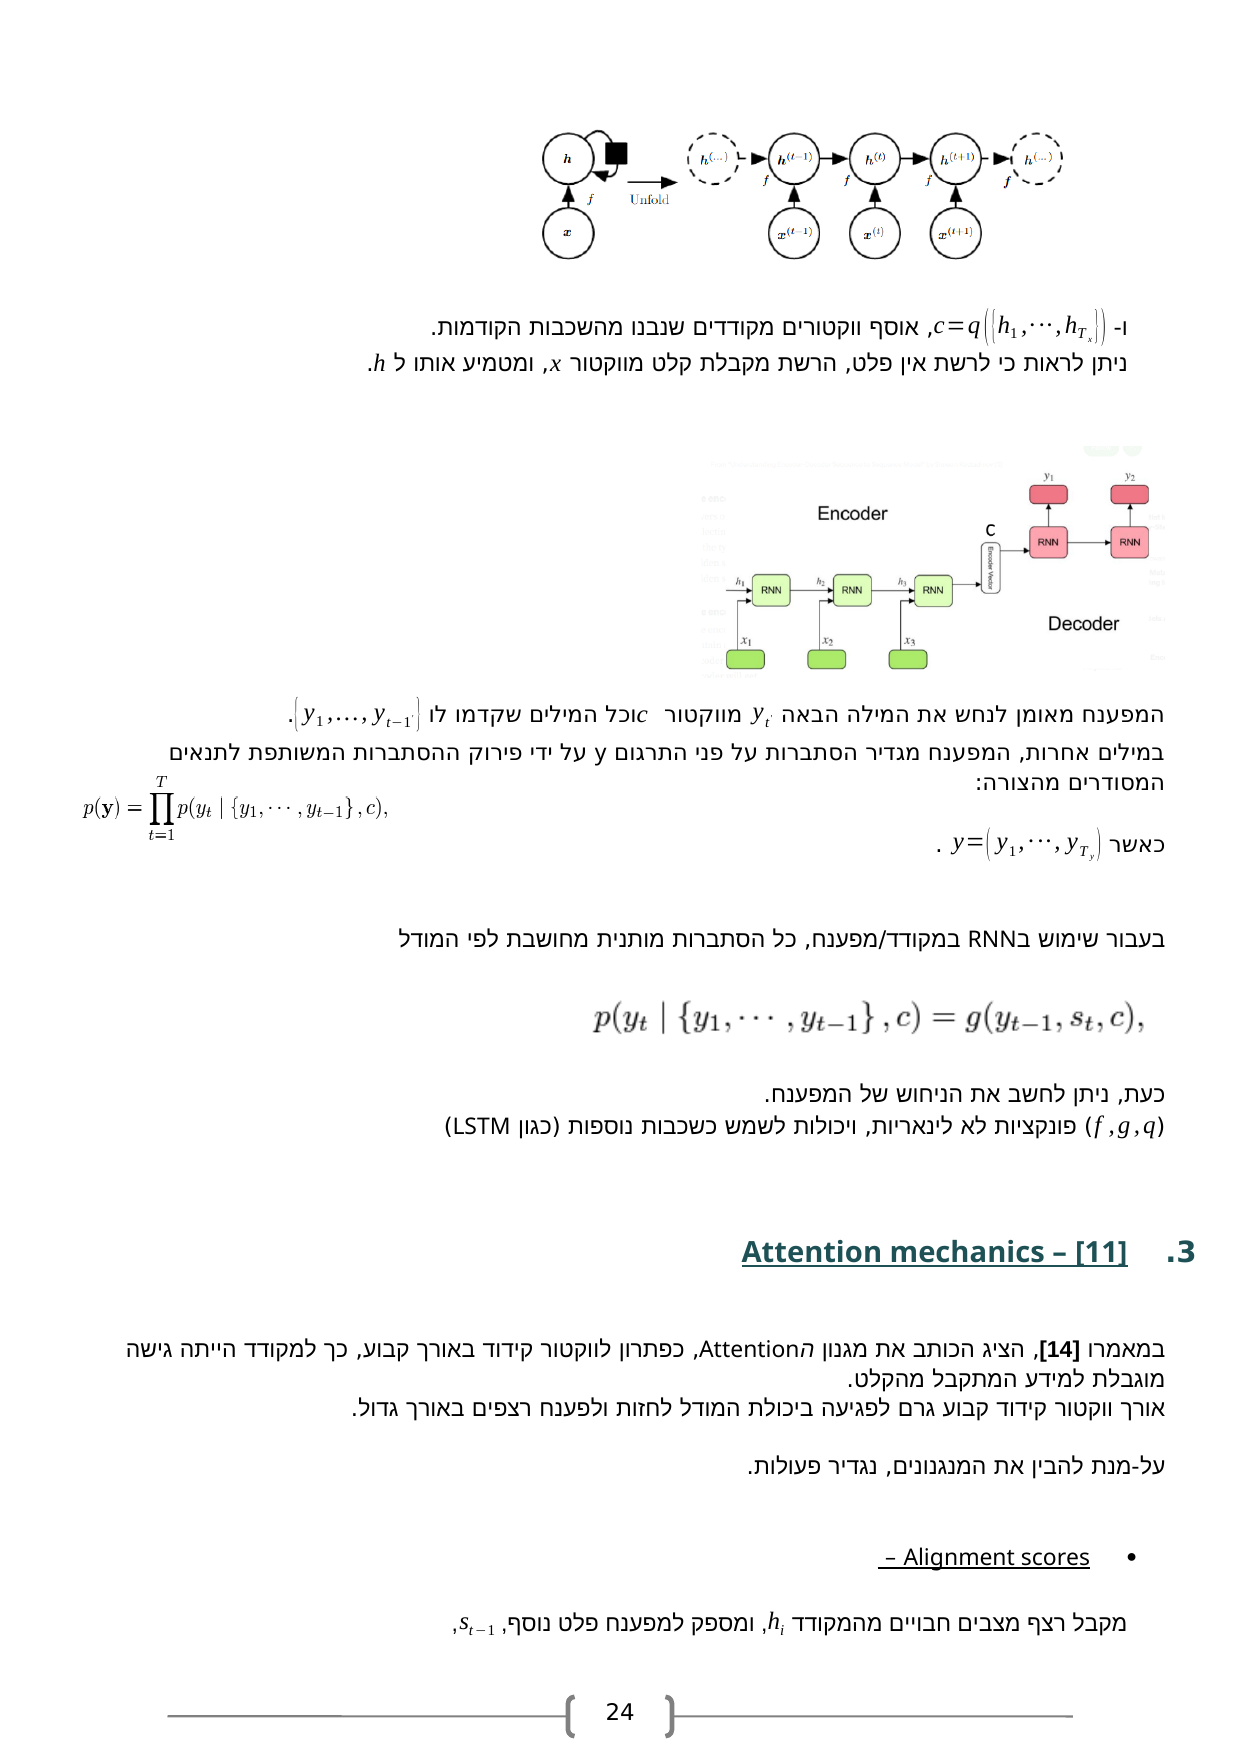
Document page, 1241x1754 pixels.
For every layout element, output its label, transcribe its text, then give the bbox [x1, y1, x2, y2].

subtitle Alignment scores – [75, 1541, 1128, 1572]
text במאמרו [14], הציג הכותב את מגנון הAttention, כפתרון לווקטור קידוד באורך קבוע, כך למקודד הייתה גישה מוגבלת למידע המתקבל מהקלט. אורך ווקטור קידוד קבוע גרם לפגיעה ביכולת המודל לחזות ולפענח רצפים באורך גדול. על-מנת להבין את המנגנונים, נגדיר פעולות. [75, 1333, 1165, 1513]
picture [701, 446, 1166, 678]
text המפענח מאומן לנחש את המילה הבאה מווקטור וכל המילים שקדמו לו . במילים אחרות, המפענח מגדיר הסתברות על פני התרגום y על ידי פירוק ההסתברות המשותפת לתנאים המסודרים מהצורה: כאשר . בעבור שימוש בRNN במקודד/מפענח, כל הסתברות מותנית מחושבת לפי המודל כעת, ניתן לחשב את הניחוש של המפענח. () פונקציות לא לינאריות, ויכולות לשמש כשכבות נוספות (כגון LSTM) [75, 696, 1165, 1141]
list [75, 92, 1165, 378]
picture [75, 767, 392, 854]
picture [490, 92, 1128, 276]
list Attention mechanics – [11] [75, 1231, 1165, 1271]
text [75, 1579, 1128, 1639]
picture [587, 985, 1165, 1050]
